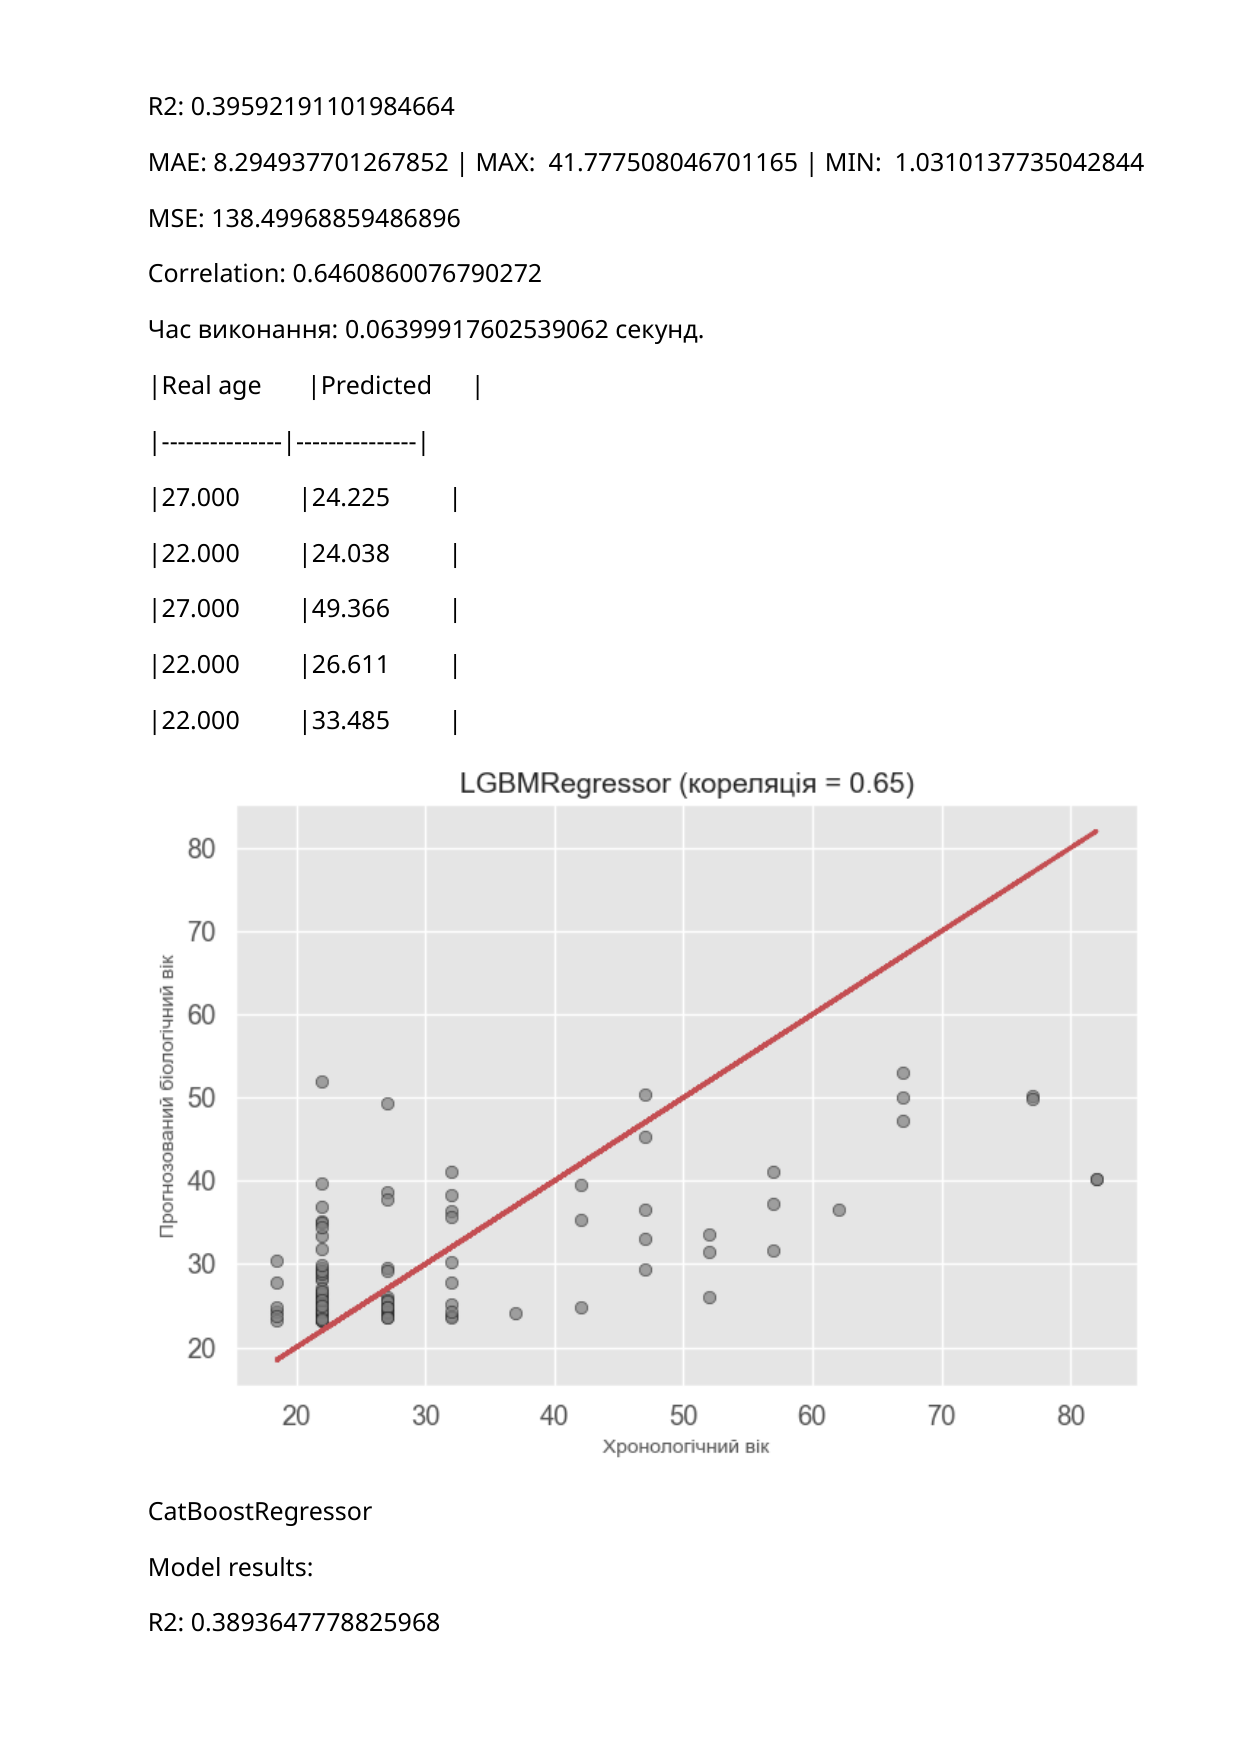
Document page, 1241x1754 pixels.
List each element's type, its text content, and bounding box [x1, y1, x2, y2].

text CatBoostRegressor [148, 1493, 1152, 1527]
text |22.000 |26.611 | [148, 647, 1152, 681]
text R2: 0.39592191101984664 [148, 88, 1152, 123]
text MAE: 8.294937701267852 | MAX: 41.777508046701165 | MIN: 1.0310137735042844 [148, 144, 1152, 178]
text |Real age |Predicted | [148, 368, 1152, 402]
text |22.000 |33.485 | [148, 703, 1152, 737]
text MSE: 138.49968859486896 [148, 200, 1152, 234]
text |22.000 |24.038 | [148, 535, 1152, 569]
text |27.000 |24.225 | [148, 479, 1152, 513]
text Correlation: 0.6460860076790272 [148, 256, 1152, 290]
text Model results: [148, 1549, 1152, 1583]
picture [147, 758, 1152, 1472]
text |---------------|---------------| [148, 423, 1152, 458]
text R2: 0.3893647778825968 [148, 1605, 1152, 1639]
text |27.000 |49.366 | [148, 591, 1152, 625]
text Час виконання: 0.06399917602539062 секунд. [148, 312, 1152, 346]
